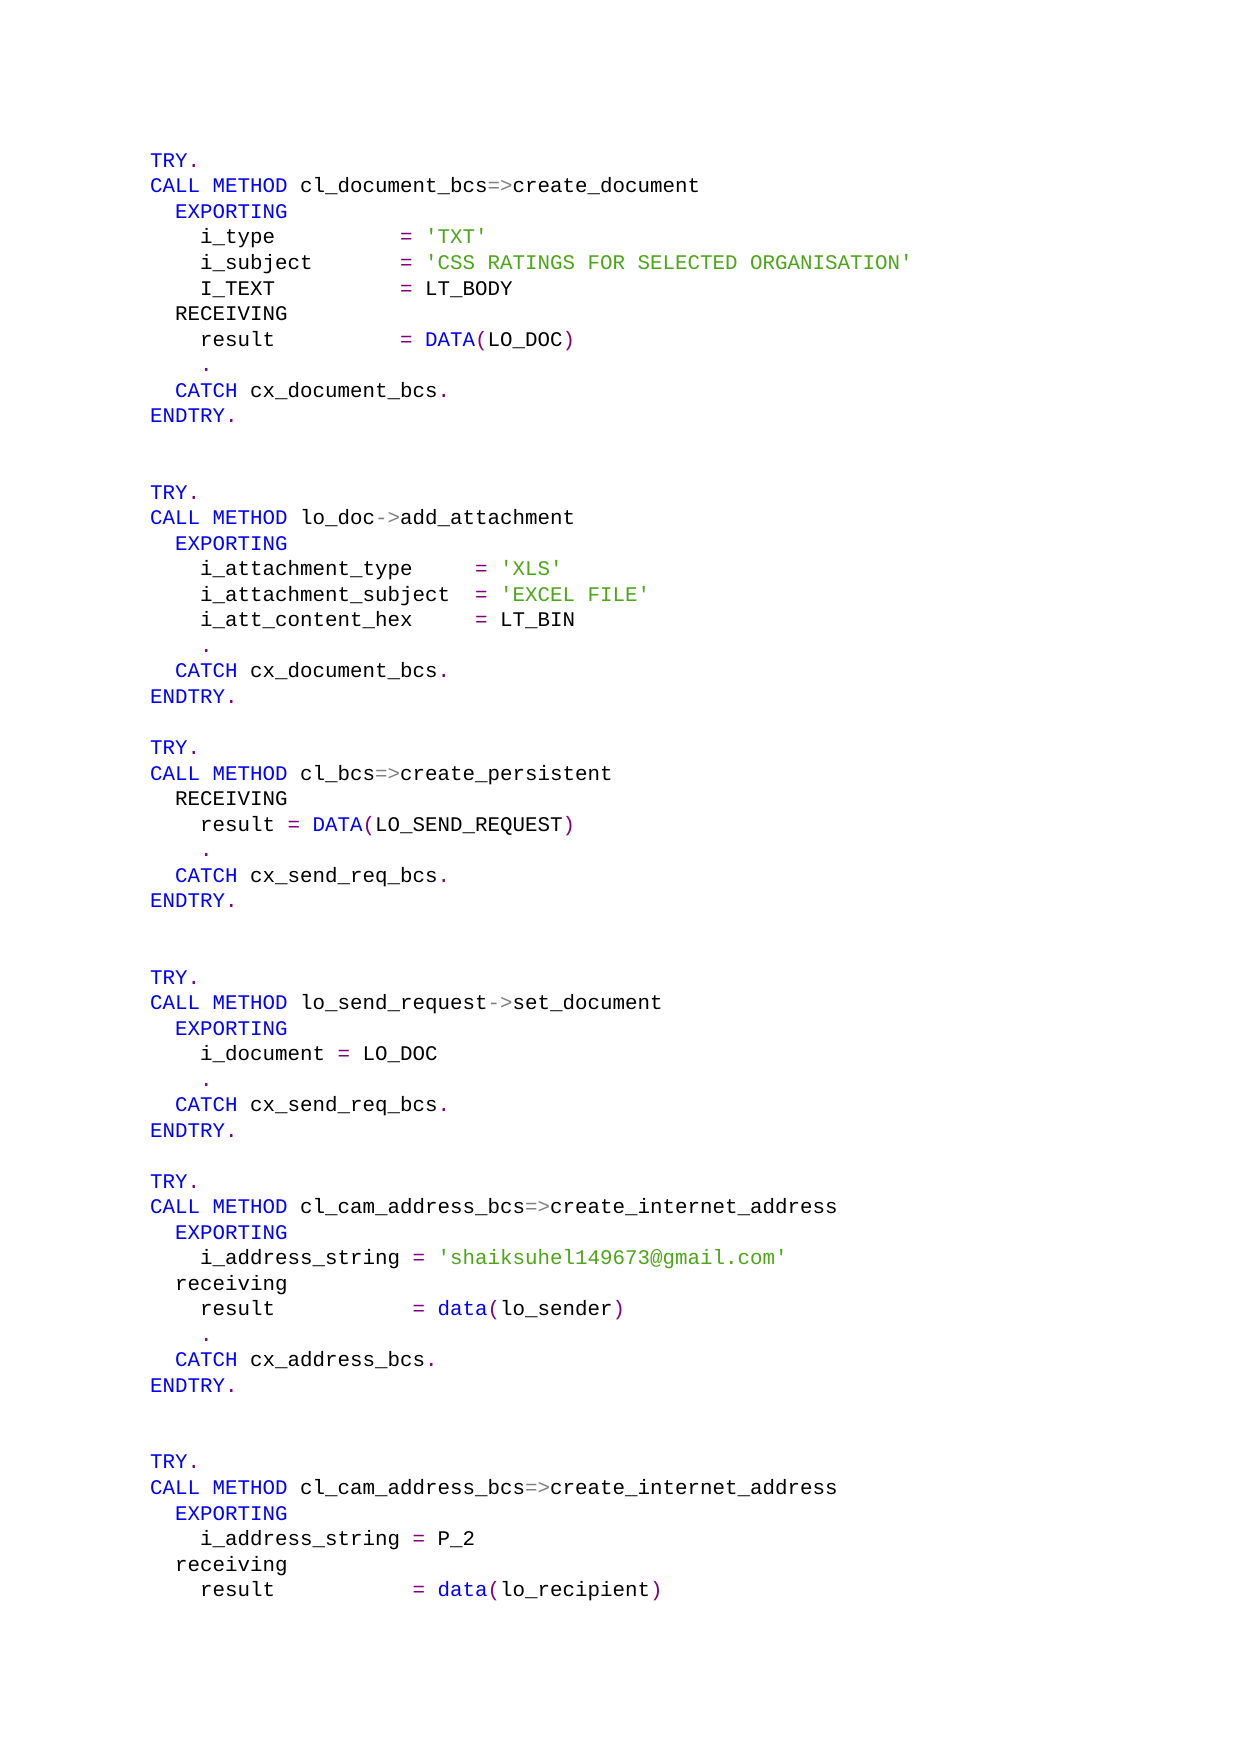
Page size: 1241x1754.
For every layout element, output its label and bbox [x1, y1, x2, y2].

text [150, 150, 1090, 1603]
